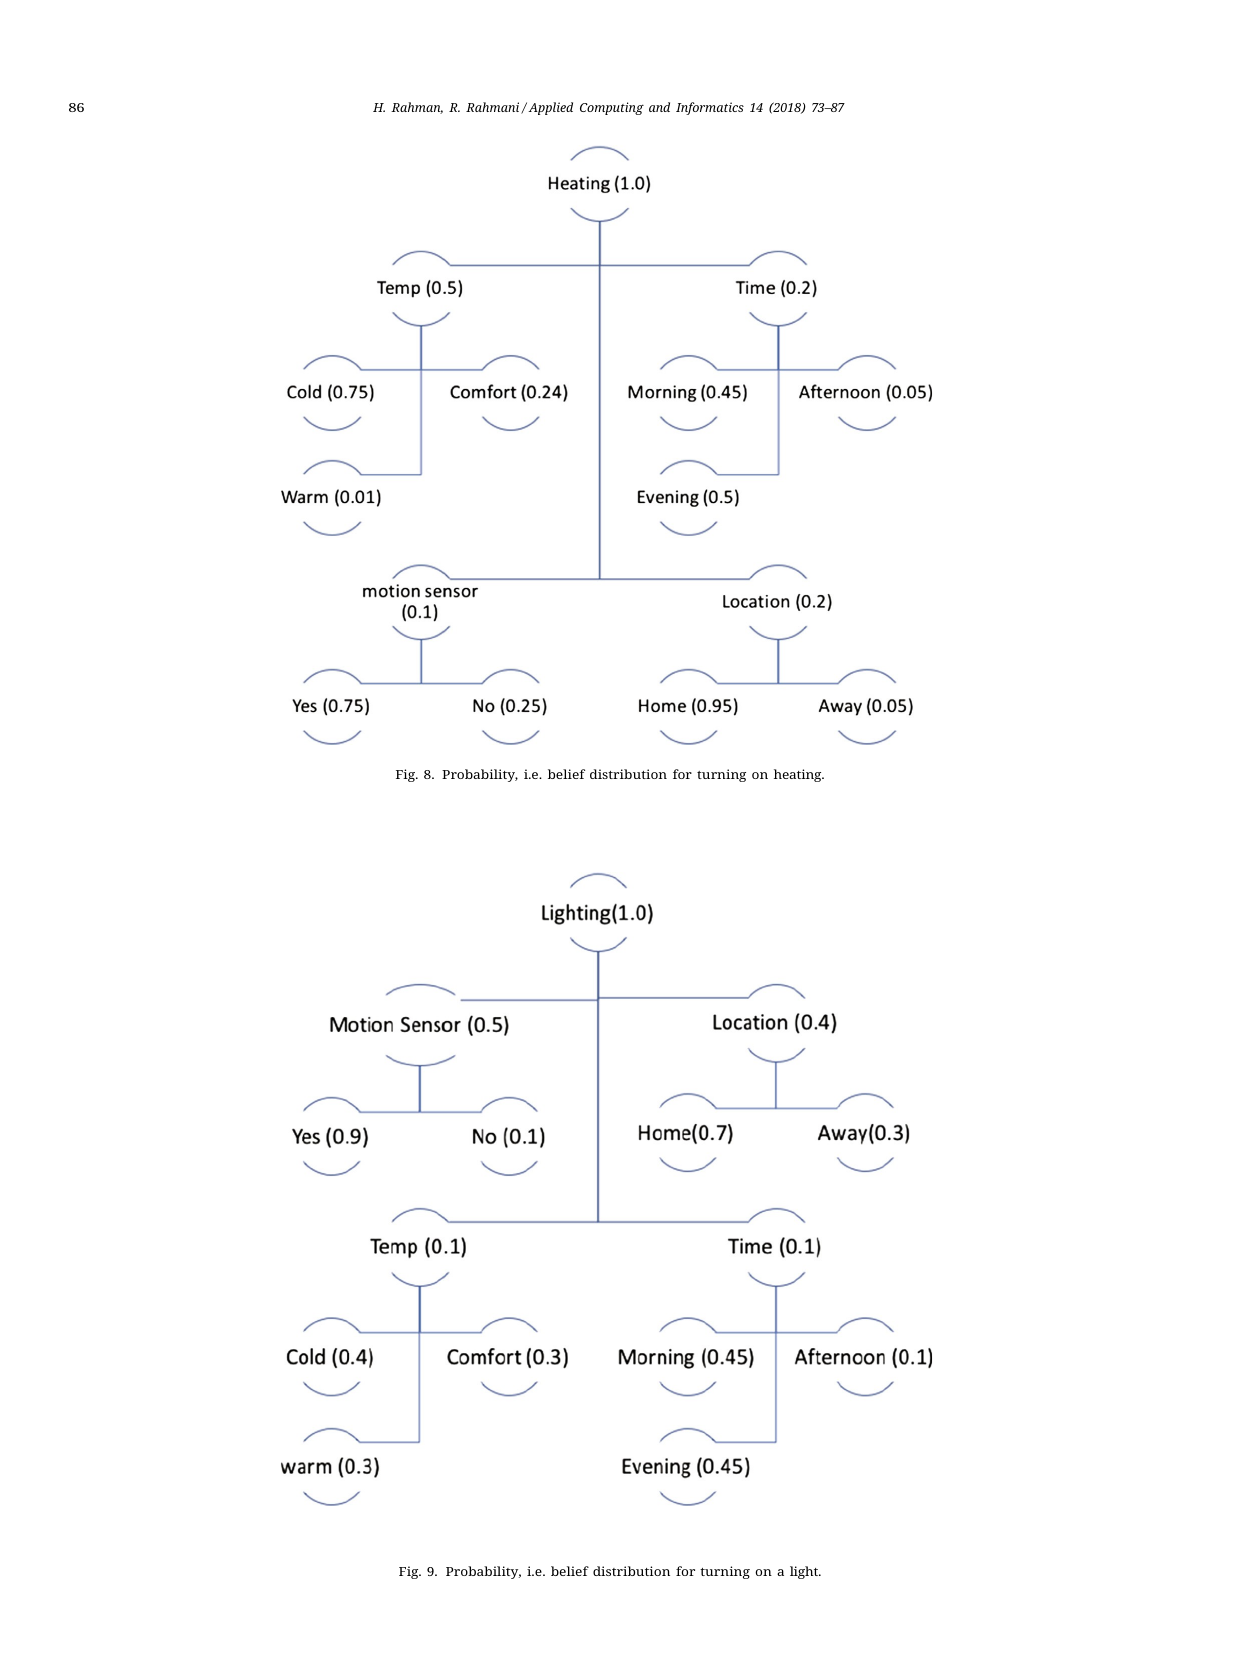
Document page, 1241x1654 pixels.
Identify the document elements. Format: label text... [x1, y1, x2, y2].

text Fig. 8. Probability, i.e. belief distribution for turning on heating. [77, 766, 1143, 783]
text Fig. 9. Probability, i.e. belief distribution for turning on a light. [77, 1563, 1143, 1580]
picture [280, 145, 933, 745]
picture [280, 872, 933, 1506]
